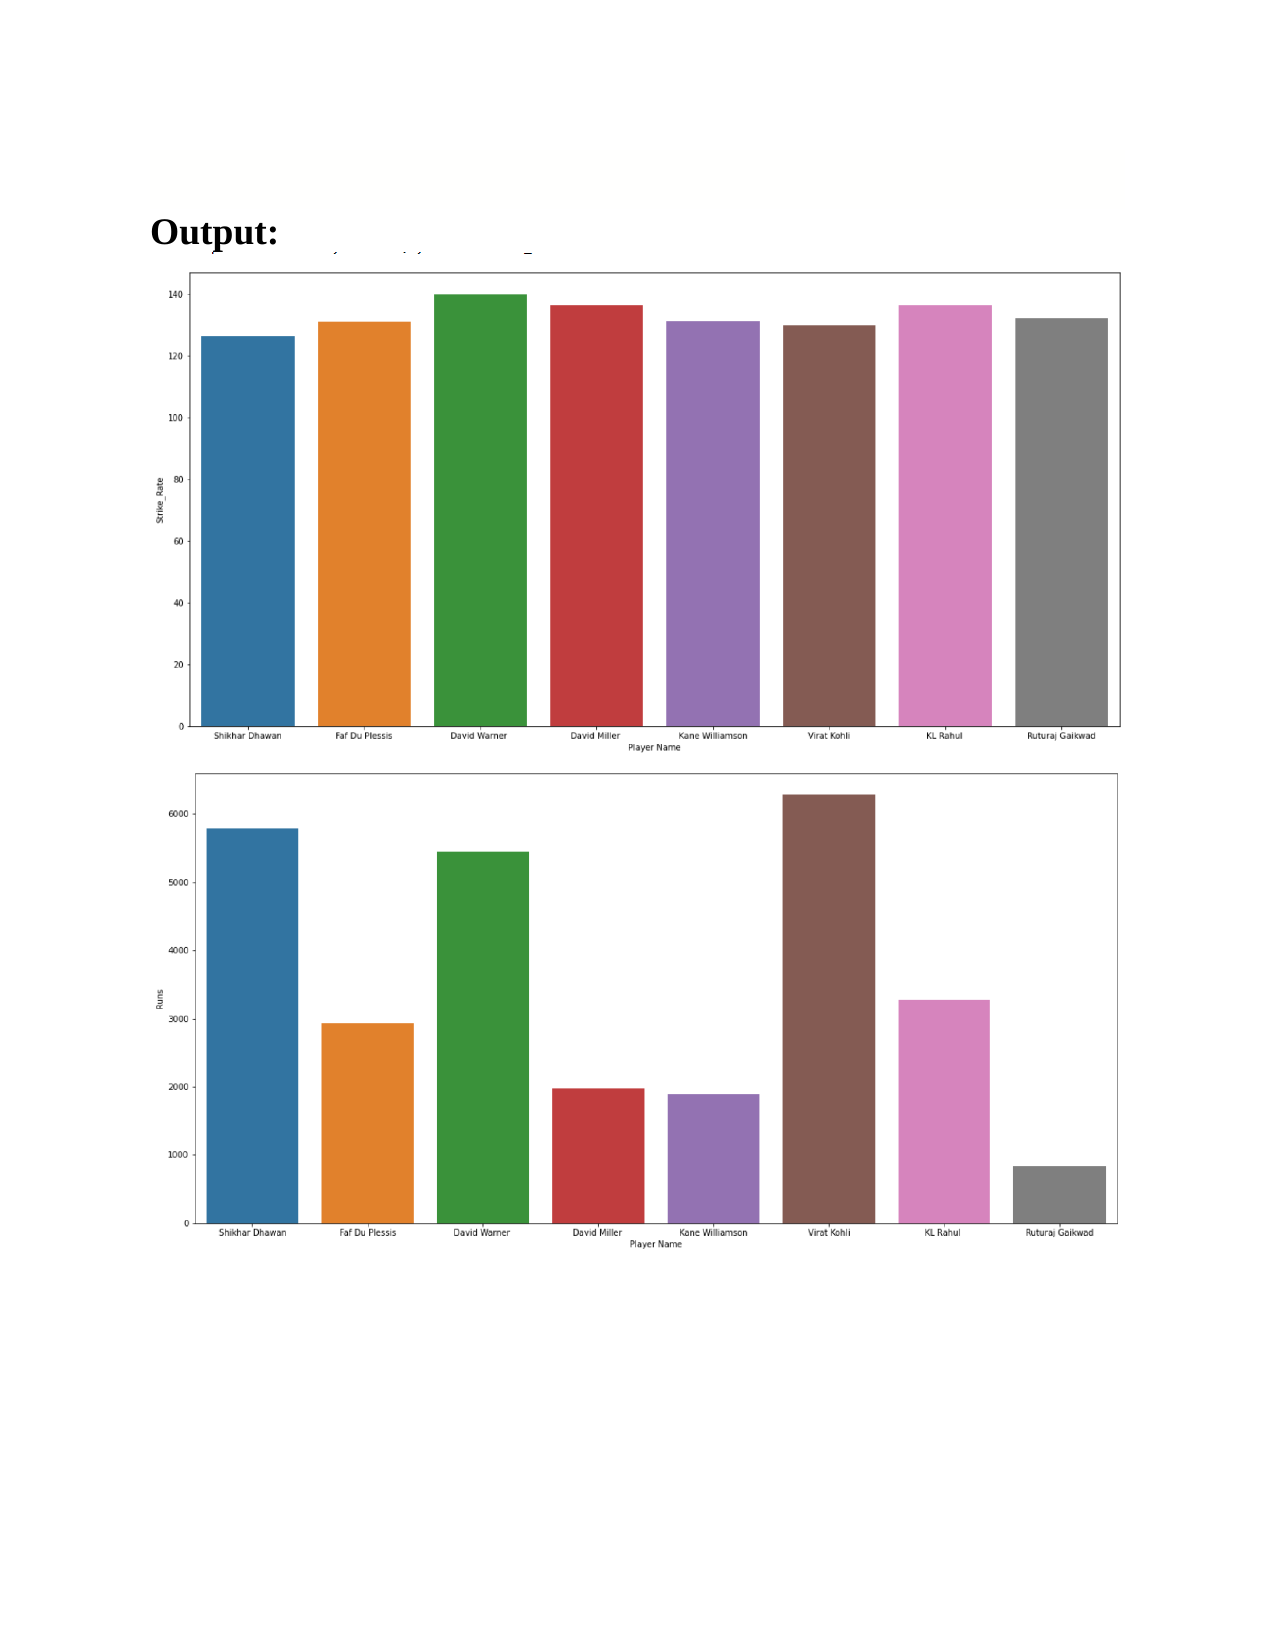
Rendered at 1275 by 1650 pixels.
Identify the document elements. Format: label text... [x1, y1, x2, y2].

text Output: [150, 209, 1125, 252]
picture [150, 252, 1125, 1255]
